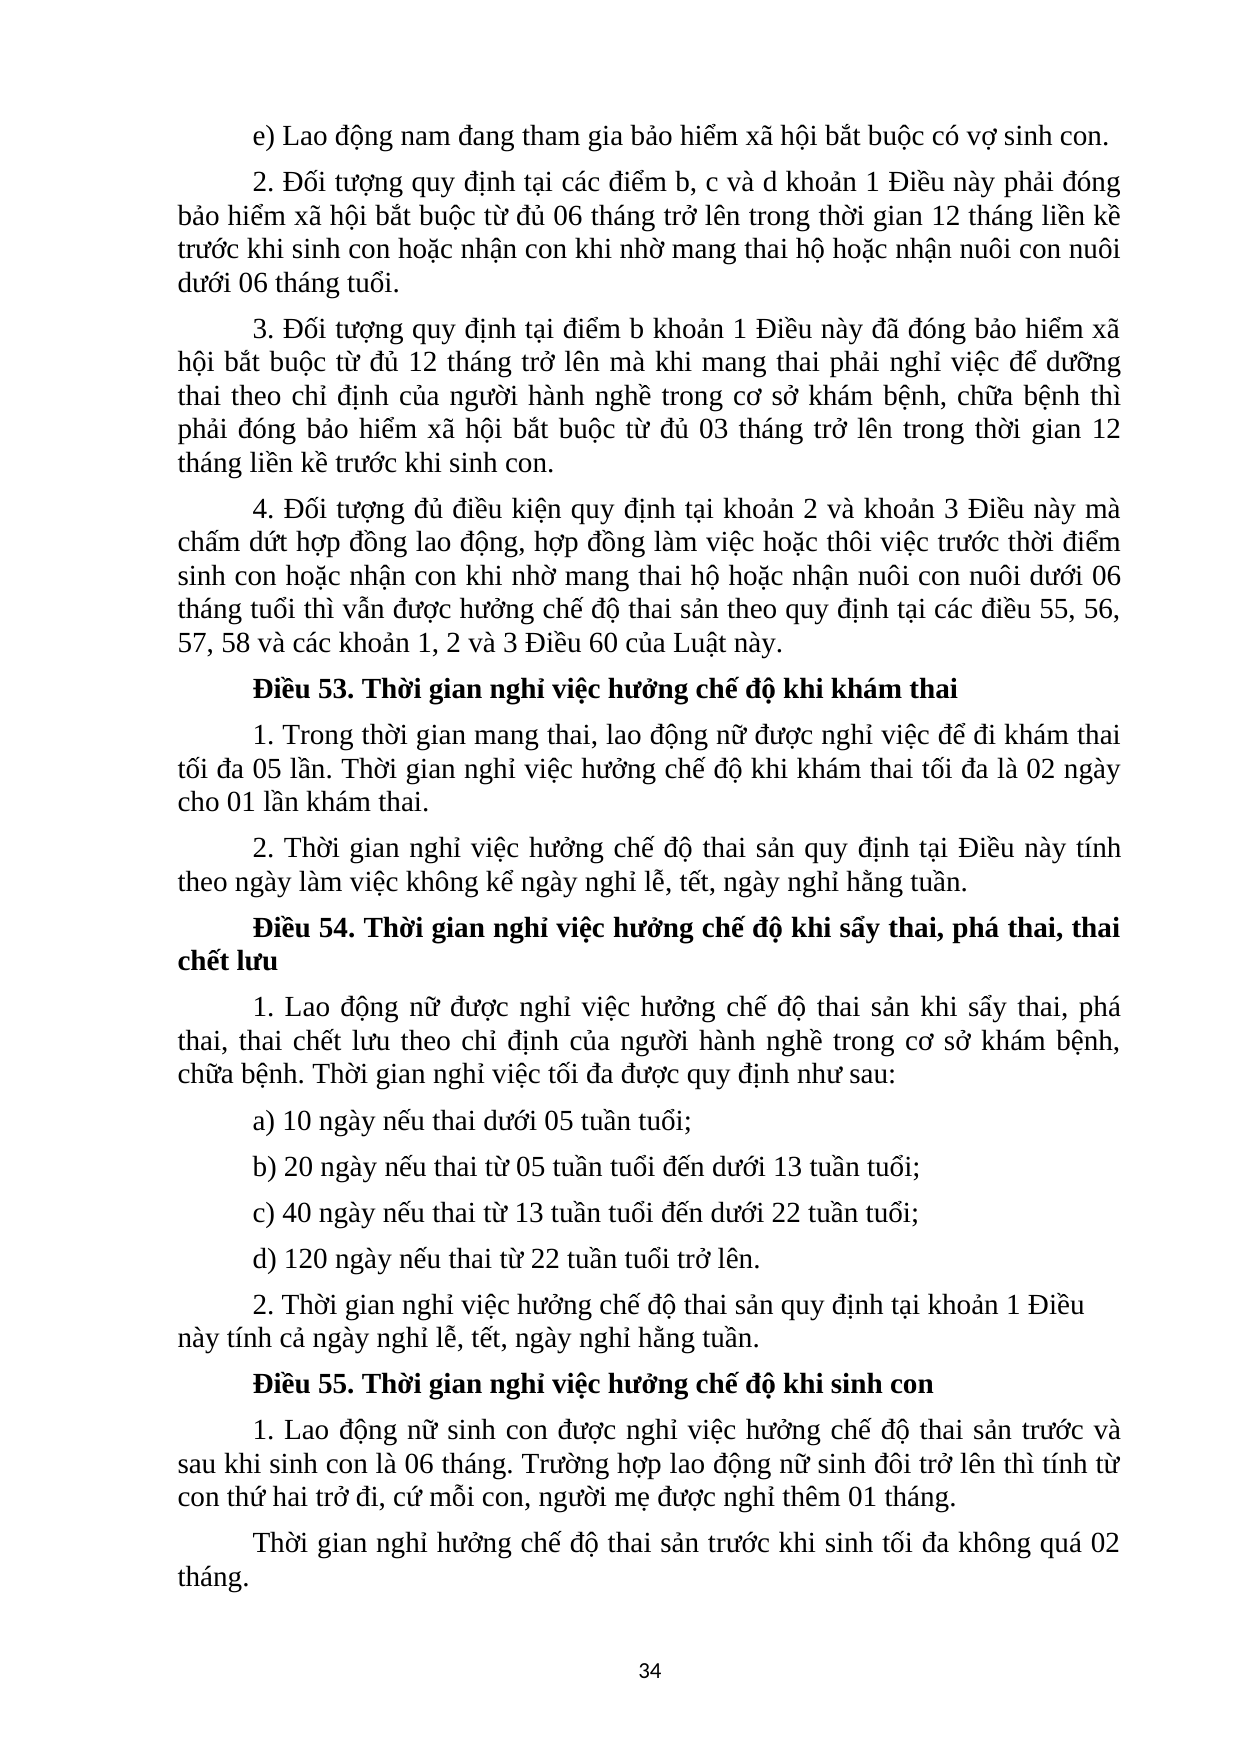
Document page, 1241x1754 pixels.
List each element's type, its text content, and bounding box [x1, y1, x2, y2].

text Thời gian nghỉ hưởng chế độ thai sản trước khi sinh tối đa không quá 02 tháng. [177, 1526, 1122, 1593]
text 2. Thời gian nghỉ việc hưởng chế độ thai sản quy định tại khoản 1 Điều này tính cả ngày nghỉ lễ, tết, ngày nghỉ hằng tuần. [177, 1287, 1122, 1354]
text 3. Đối tượng quy định tại điểm b khoản 1 Điều này đã đóng bảo hiểm xã hội bắt buộc từ đủ 12 tháng trở lên mà khi mang thai phải nghỉ việc để dưỡng thai theo chỉ định của người hành nghề trong cơ sở khám bệnh, chữa bệnh thì phải đóng bảo hiểm xã hội bắt buộc từ đủ 03 tháng trở lên trong thời gian 12 tháng liền kề trước khi sinh con. [177, 311, 1122, 478]
text Điều 53. Thời gian nghỉ việc hưởng chế độ khi khám thai [177, 671, 1122, 705]
text 2. Đối tượng quy định tại các điểm b, c và d khoản 1 Điều này phải đóng bảo hiểm xã hội bắt buộc từ đủ 06 tháng trở lên trong thời gian 12 tháng liền kề trước khi sinh con hoặc nhận con khi nhờ mang thai hộ hoặc nhận nuôi con nuôi dưới 06 tháng tuổi. [177, 164, 1122, 298]
text d) 120 ngày nếu thai từ 22 tuần tuổi trở lên. [177, 1241, 1122, 1274]
text Điều 54. Thời gian nghỉ việc hưởng chế độ khi sẩy thai, phá thai, thai chết lưu [177, 910, 1122, 977]
text 1. Trong thời gian mang thai, lao động nữ được nghỉ việc để đi khám thai tối đa 05 lần. Thời gian nghỉ việc hưởng chế độ khi khám thai tối đa là 02 ngày cho 01 lần khám thai. [177, 717, 1122, 818]
text 1. Lao động nữ được nghỉ việc hưởng chế độ thai sản khi sẩy thai, phá thai, thai chết lưu theo chỉ định của người hành nghề trong cơ sở khám bệnh, chữa bệnh. Thời gian nghỉ việc tối đa được quy định như sau: [177, 989, 1122, 1090]
text 4. Đối tượng đủ điều kiện quy định tại khoản 2 và khoản 3 Điều này mà chấm dứt hợp đồng lao động, hợp đồng làm việc hoặc thôi việc trước thời điểm sinh con hoặc nhận con khi nhờ mang thai hộ hoặc nhận nuôi con nuôi dưới 06 tháng tuổi thì vẫn được hưởng chế độ thai sản theo quy định tại các điều 55, 56, 57, 58 và các khoản 1, 2 và 3 Điều 60 của Luật này. [177, 491, 1122, 659]
text 2. Thời gian nghỉ việc hưởng chế độ thai sản quy định tại Điều này tính theo ngày làm việc không kể ngày nghỉ lễ, tết, ngày nghỉ hằng tuần. [177, 830, 1122, 897]
text e) Lao động nam đang tham gia bảo hiểm xã hội bắt buộc có vợ sinh con. [177, 118, 1122, 152]
text Điều 55. Thời gian nghỉ việc hưởng chế độ khi sinh con [177, 1366, 1122, 1400]
text c) 40 ngày nếu thai từ 13 tuần tuổi đến dưới 22 tuần tuổi; [177, 1195, 1122, 1228]
text b) 20 ngày nếu thai từ 05 tuần tuổi đến dưới 13 tuần tuổi; [177, 1149, 1122, 1182]
text a) 10 ngày nếu thai dưới 05 tuần tuổi; [177, 1103, 1122, 1136]
text 1. Lao động nữ sinh con được nghỉ việc hưởng chế độ thai sản trước và sau khi sinh con là 06 tháng. Trường hợp lao động nữ sinh đôi trở lên thì tính từ con thứ hai trở đi, cứ mỗi con, người mẹ được nghỉ thêm 01 tháng. [177, 1412, 1122, 1513]
